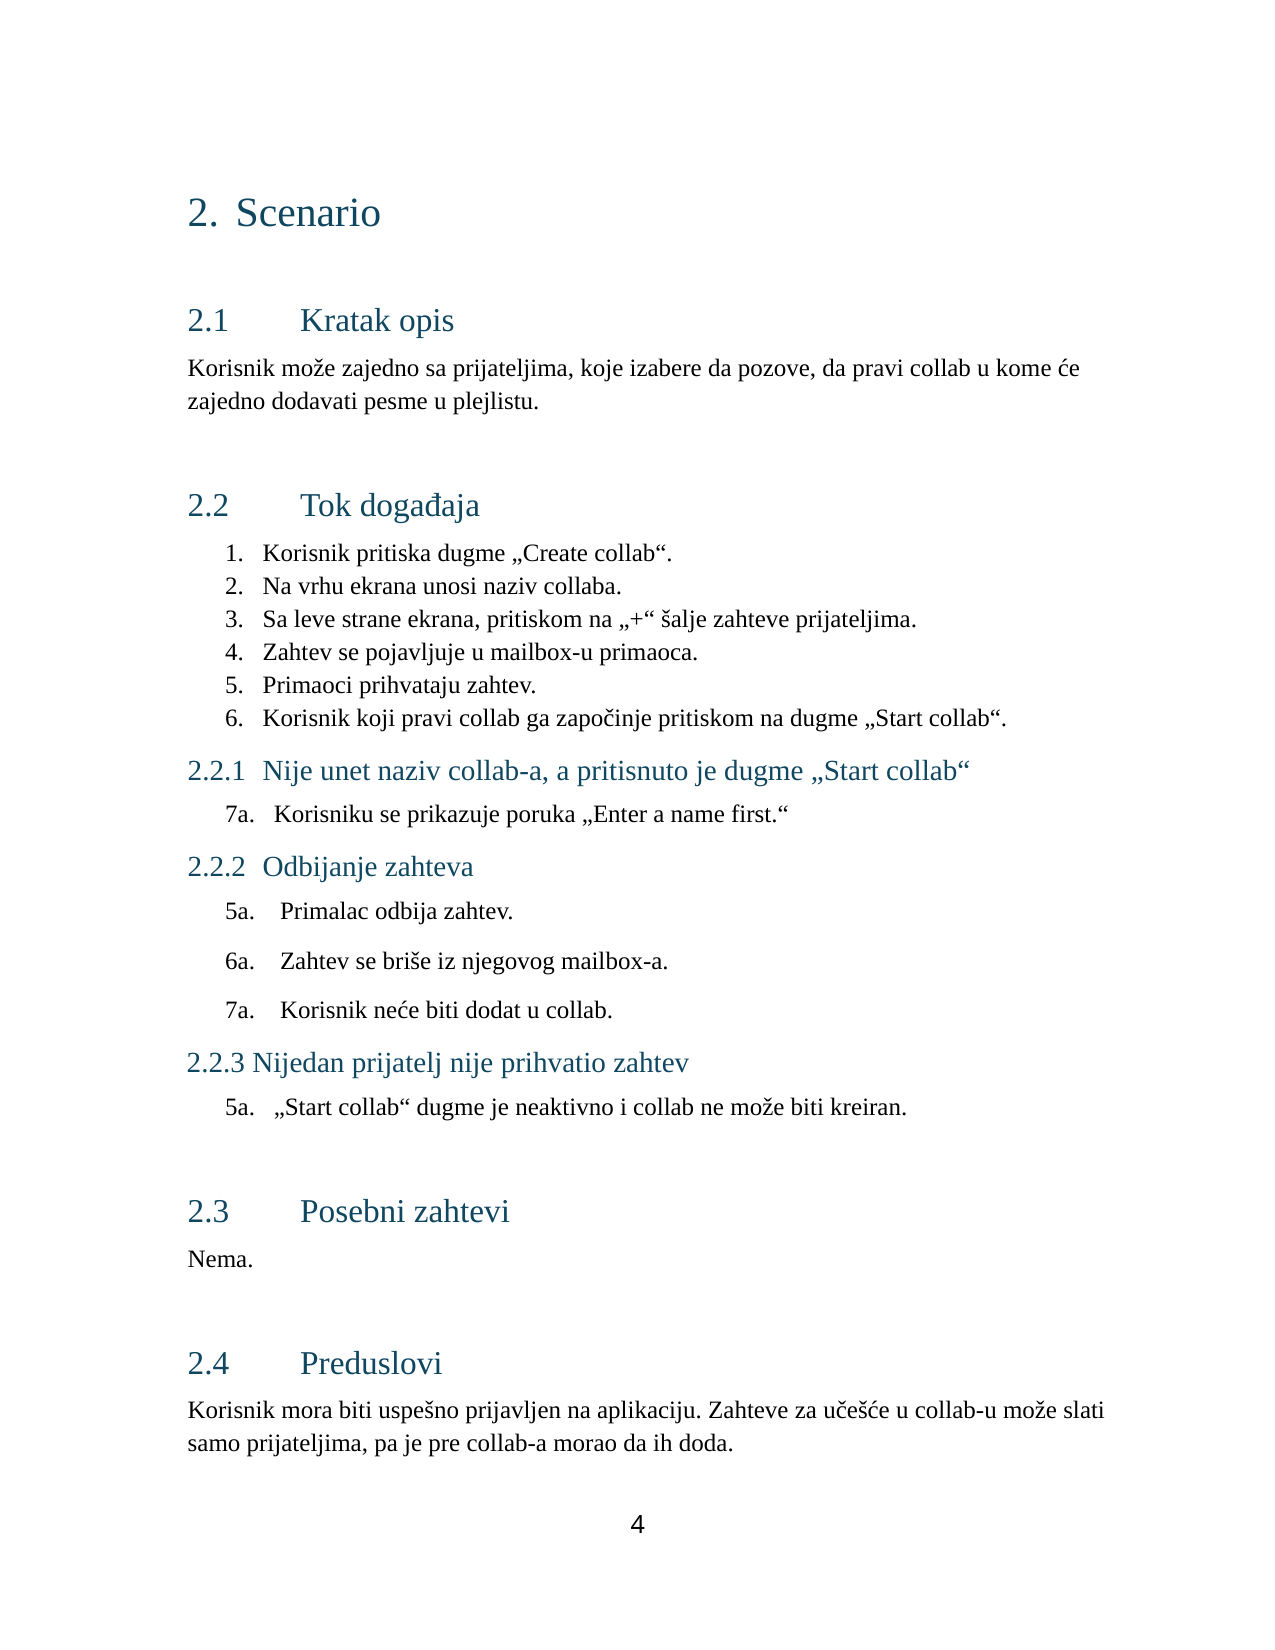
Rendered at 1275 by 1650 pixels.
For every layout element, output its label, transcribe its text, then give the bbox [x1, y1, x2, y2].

subtitle Scenario [187, 187, 1125, 235]
list Na vrhu ekrana unosi naziv collaba. [225, 571, 1125, 599]
text Korisnik može zajedno sa prijateljima, koje izabere da pozove, da pravi collab u kome će zajedno dodavati pesme u plejlistu. [187, 353, 1125, 415]
text 5a. Primalac odbija zahtev. [225, 896, 1125, 925]
subtitle Odbijanje zahteva [187, 849, 1125, 883]
text Korisnik mora biti uspešno prijavljen na aplikaciju. Zahteve za učešće u collab-u može slati samo prijateljima, pa je pre collab-a morao da ih doda. [187, 1396, 1125, 1457]
text Nema. [187, 1244, 1125, 1272]
text 7a. Korisniku se prikazuje poruka „Enter a name first.“ [225, 799, 1125, 828]
text 7a. Korisnik neće biti dodat u collab. [225, 995, 1125, 1024]
subtitle Preduslovi [187, 1343, 1125, 1381]
subtitle Nije unet naziv collab-a, a pritisnuto je dugme „Start collab“ [187, 753, 1125, 786]
subtitle Tok događaja [187, 485, 1125, 524]
subtitle Posebni zahtevi [187, 1191, 1125, 1230]
subtitle 2.2.3 Nijedan prijatelj nije prihvatio zahtev [150, 1045, 1125, 1079]
list Zahtev se pojavljuje u mailbox-u primaoca. [225, 637, 1125, 666]
text 5a. „Start collab“ dugme je neaktivno i collab ne može biti kreiran. [225, 1092, 1125, 1121]
list Primaoci prihvataju zahtev. [225, 670, 1125, 699]
list Sa leve strane ekrana, pritiskom na „+“ šalje zahteve prijateljima. [225, 604, 1125, 633]
subtitle Kratak opis [187, 301, 1125, 339]
text 6a. Zahtev se briše iz njegovog mailbox-a. [225, 946, 1125, 974]
list Korisnik koji pravi collab ga započinje pritiskom na dugme „Start collab“. [225, 703, 1125, 732]
list Korisnik pritiska dugme „Create collab“. [225, 538, 1125, 567]
